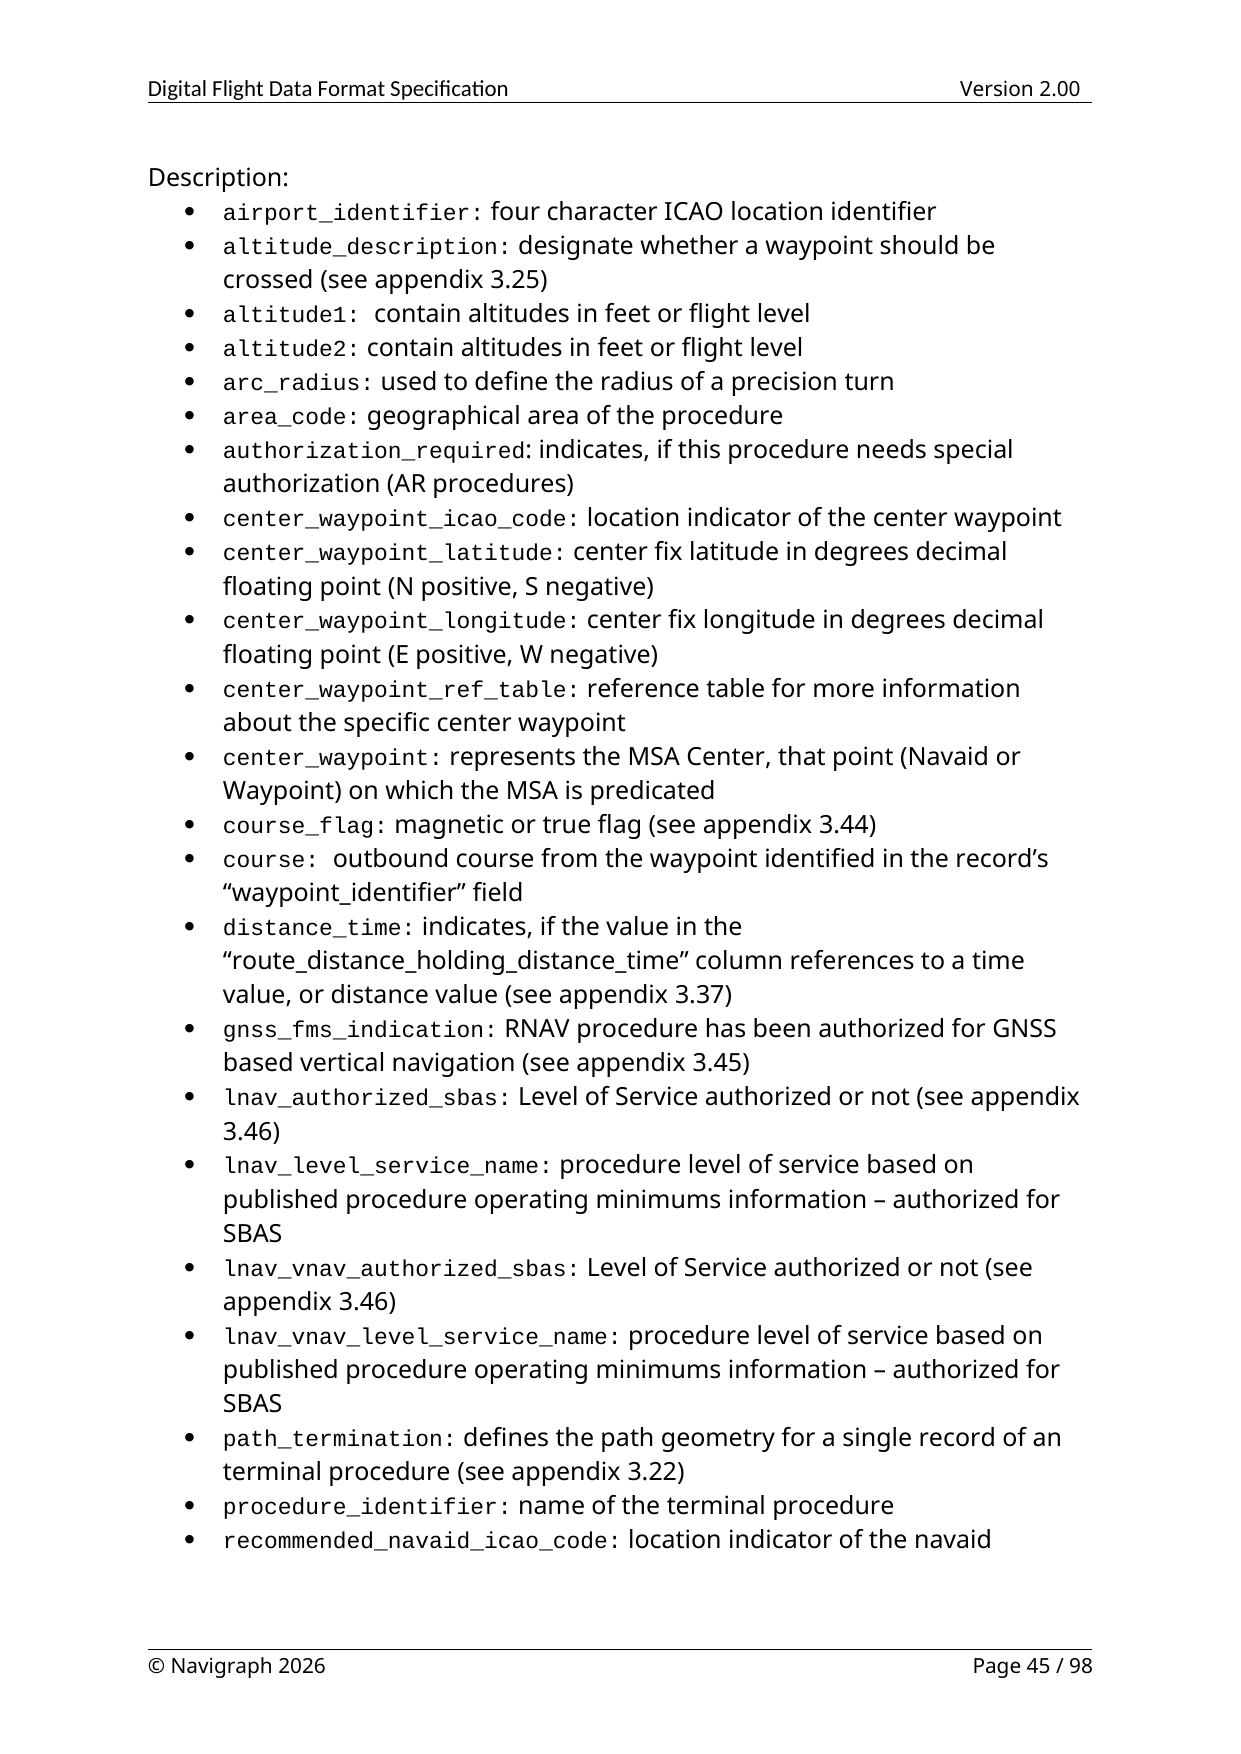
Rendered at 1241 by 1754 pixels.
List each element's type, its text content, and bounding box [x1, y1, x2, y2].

list lnav_authorized_sbas: Level of Service authorized or not (see appendix 3.46) [185, 1079, 1092, 1147]
list course_flag: magnetic or true flag (see appendix 3.44) [185, 807, 1092, 841]
list gnss_fms_indication: RNAV procedure has been authorized for GNSS based vertical navigation (see appendix 3.45) [185, 1011, 1092, 1079]
list arc_radius: used to define the radius of a precision turn [185, 364, 1092, 398]
list area_code: geographical area of the procedure [185, 398, 1092, 432]
list altitude_description: designate whether a waypoint should be crossed (see appendix 3.25) [185, 227, 1092, 296]
list altitude1: contain altitudes in feet or flight level [185, 296, 1092, 330]
list course: outbound course from the waypoint identified in the record’s “waypoint_identifier” field [185, 841, 1092, 909]
list altitude2: contain altitudes in feet or flight level [185, 330, 1092, 364]
list center_waypoint_icao_code: location indicator of the center waypoint [185, 500, 1092, 534]
list lnav_vnav_authorized_sbas: Level of Service authorized or not (see appendix 3.46) [185, 1249, 1092, 1317]
list center_waypoint_longitude: center fix longitude in degrees decimal floating point (E positive, W negative) [185, 602, 1092, 670]
list procedure_identifier: name of the terminal procedure [185, 1488, 1092, 1522]
list center_waypoint: represents the MSA Center, that point (Navaid or Waypoint) on which the MSA is predicated [185, 738, 1092, 807]
list lnav_vnav_level_service_name: procedure level of service based on published procedure operating minimums information – authorized for SBAS [185, 1317, 1092, 1420]
list center_waypoint_ref_table: reference table for more information about the specific center waypoint [185, 670, 1092, 738]
list authorization_required: indicates, if this procedure needs special authorization (AR procedures) [185, 432, 1092, 500]
list lnav_level_service_name: procedure level of service based on published procedure operating minimums information – authorized for SBAS [185, 1147, 1092, 1249]
list distance_time: indicates, if the value in the “route_distance_holding_distance_time” column references to a time value, or distance value (see appendix 3.37) [185, 909, 1092, 1011]
list path_termination: defines the path geometry for a single record of an terminal procedure (see appendix 3.22) [185, 1420, 1092, 1488]
list center_waypoint_latitude: center fix latitude in degrees decimal floating point (N positive, S negative) [185, 534, 1092, 602]
list recommended_navaid_icao_code: location indicator of the navaid [185, 1522, 1092, 1556]
text Description: [148, 159, 1092, 193]
list airport_identifier: four character ICAO location identifier [185, 193, 1092, 227]
